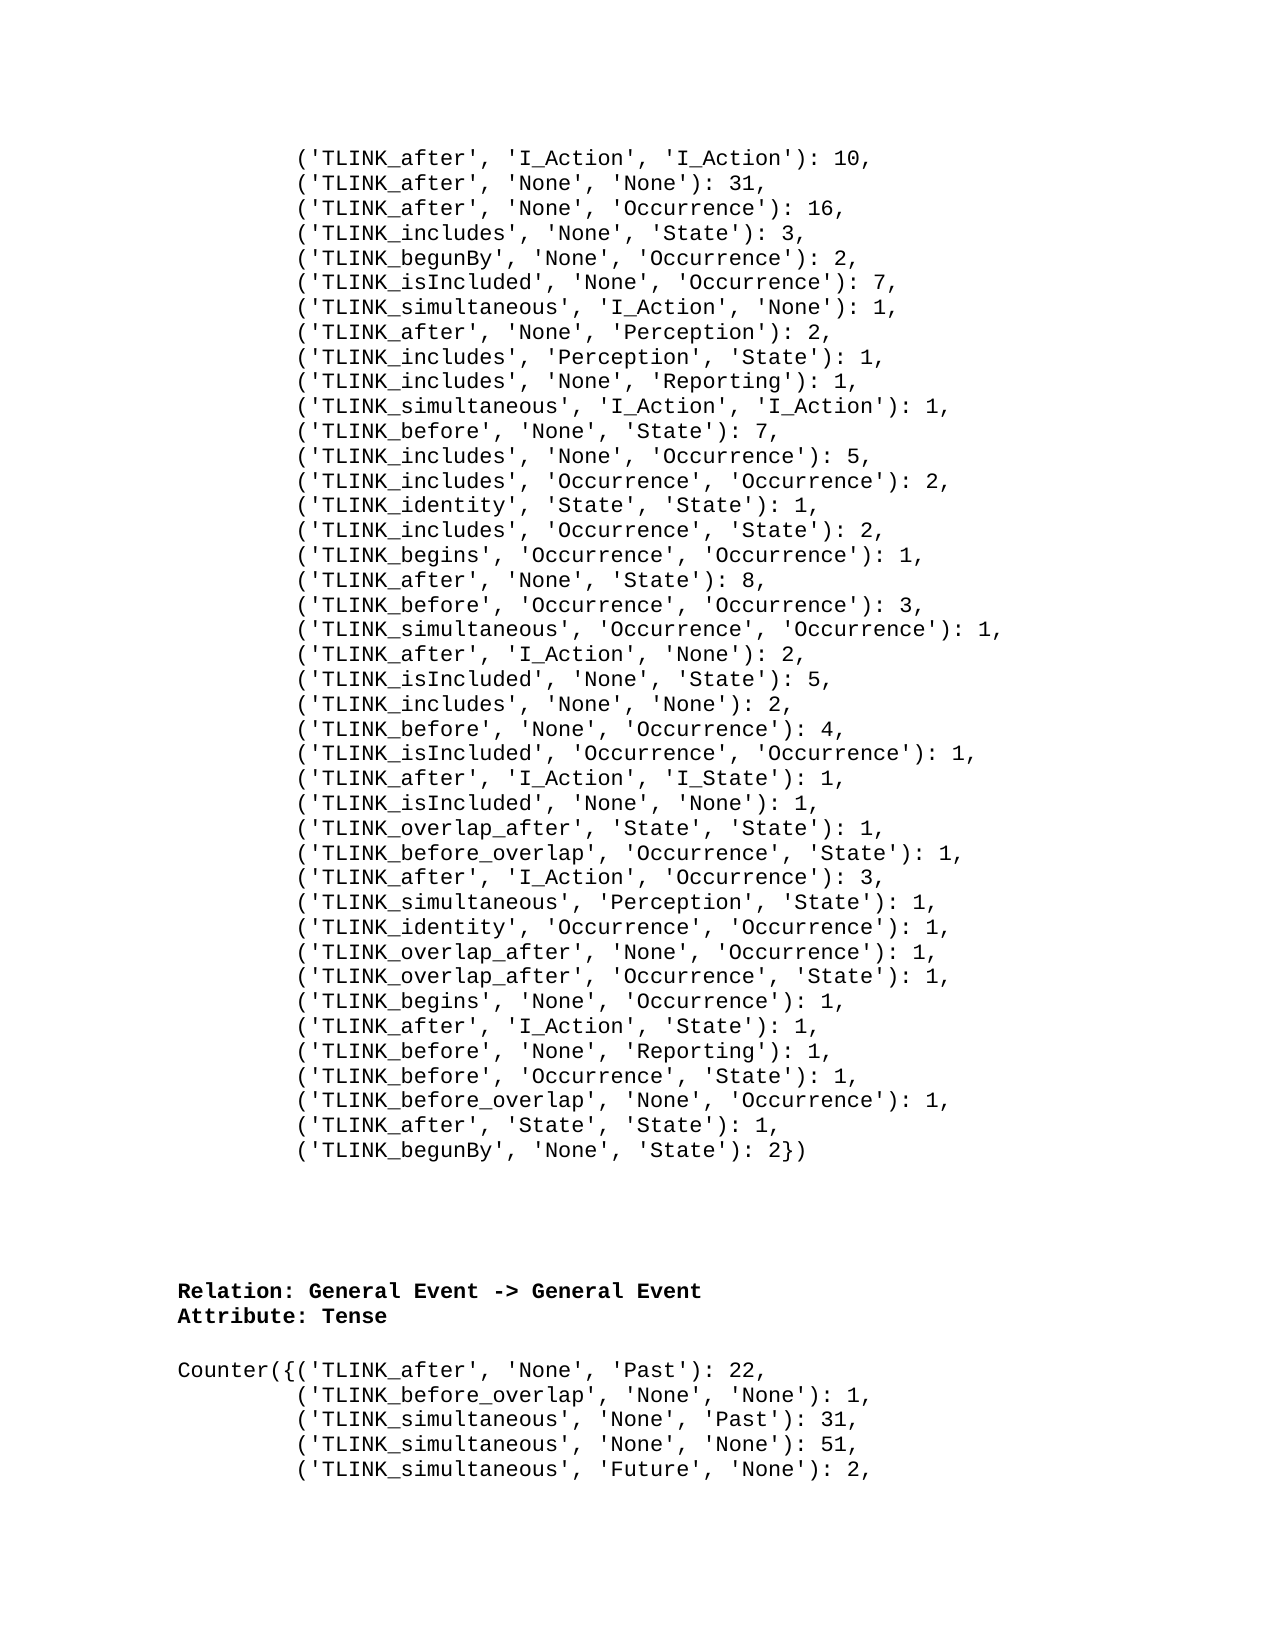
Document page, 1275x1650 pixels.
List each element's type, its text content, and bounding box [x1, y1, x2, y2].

text ('TLINK_before_overlap', 'Occurrence', 'State'): 1, [177, 842, 1098, 867]
text ('TLINK_simultaneous', 'None', 'Past'): 31, [177, 1408, 1098, 1433]
text ('TLINK_after', 'I_Action', 'I_Action'): 10, [177, 148, 1098, 172]
text ('TLINK_includes', 'Occurrence', 'Occurrence'): 2, [177, 470, 1098, 495]
text ('TLINK_simultaneous', 'Future', 'None'): 2, [177, 1458, 1098, 1483]
text ('TLINK_after', 'None', 'Occurrence'): 16, [177, 197, 1098, 222]
text ('TLINK_after', 'State', 'State'): 1, [177, 1114, 1098, 1139]
text ('TLINK_before', 'None', 'Reporting'): 1, [177, 1040, 1098, 1065]
text ('TLINK_after', 'None', 'Perception'): 2, [177, 321, 1098, 346]
text ('TLINK_begins', 'None', 'Occurrence'): 1, [177, 991, 1098, 1015]
text ('TLINK_isIncluded', 'None', 'None'): 1, [177, 792, 1098, 817]
text ('TLINK_begunBy', 'None', 'Occurrence'): 2, [177, 247, 1098, 272]
text ('TLINK_includes', 'None', 'None'): 2, [177, 693, 1098, 718]
text ('TLINK_after', 'None', 'None'): 31, [177, 172, 1098, 197]
text ('TLINK_simultaneous', 'Perception', 'State'): 1, [177, 891, 1098, 916]
text ('TLINK_before', 'Occurrence', 'Occurrence'): 3, [177, 594, 1098, 619]
text ('TLINK_includes', 'Perception', 'State'): 1, [177, 346, 1098, 371]
text Counter({('TLINK_after', 'None', 'Past'): 22, [177, 1359, 1098, 1384]
text ('TLINK_simultaneous', 'None', 'None'): 51, [177, 1433, 1098, 1458]
text ('TLINK_after', 'I_Action', 'I_State'): 1, [177, 767, 1098, 792]
text ('TLINK_includes', 'None', 'Occurrence'): 5, [177, 445, 1098, 470]
text ('TLINK_before', 'Occurrence', 'State'): 1, [177, 1065, 1098, 1090]
text ('TLINK_overlap_after', 'State', 'State'): 1, [177, 817, 1098, 842]
text ('TLINK_begunBy', 'None', 'State'): 2}) [177, 1139, 1098, 1164]
text ('TLINK_after', 'I_Action', 'Occurrence'): 3, [177, 867, 1098, 891]
text ('TLINK_before', 'None', 'State'): 7, [177, 420, 1098, 445]
text ('TLINK_includes', 'Occurrence', 'State'): 2, [177, 519, 1098, 544]
text ('TLINK_simultaneous', 'I_Action', 'I_Action'): 1, [177, 396, 1098, 420]
text ('TLINK_isIncluded', 'None', 'State'): 5, [177, 668, 1098, 693]
text ('TLINK_simultaneous', 'Occurrence', 'Occurrence'): 1, [177, 619, 1098, 643]
text ('TLINK_before_overlap', 'None', 'Occurrence'): 1, [177, 1090, 1098, 1114]
text Relation: General Event -> General Event [177, 1281, 1098, 1305]
text ('TLINK_isIncluded', 'None', 'Occurrence'): 7, [177, 272, 1098, 296]
text ('TLINK_begins', 'Occurrence', 'Occurrence'): 1, [177, 544, 1098, 569]
text ('TLINK_identity', 'Occurrence', 'Occurrence'): 1, [177, 916, 1098, 941]
text ('TLINK_includes', 'None', 'Reporting'): 1, [177, 371, 1098, 396]
text ('TLINK_identity', 'State', 'State'): 1, [177, 495, 1098, 519]
text ('TLINK_after', 'I_Action', 'State'): 1, [177, 1015, 1098, 1040]
text ('TLINK_before', 'None', 'Occurrence'): 4, [177, 718, 1098, 743]
text ('TLINK_simultaneous', 'I_Action', 'None'): 1, [177, 296, 1098, 321]
text Attribute: Tense [177, 1305, 1098, 1330]
text ('TLINK_after', 'None', 'State'): 8, [177, 569, 1098, 594]
text ('TLINK_overlap_after', 'Occurrence', 'State'): 1, [177, 966, 1098, 991]
text ('TLINK_isIncluded', 'Occurrence', 'Occurrence'): 1, [177, 743, 1098, 767]
text ('TLINK_includes', 'None', 'State'): 3, [177, 222, 1098, 247]
text ('TLINK_before_overlap', 'None', 'None'): 1, [177, 1384, 1098, 1408]
text ('TLINK_overlap_after', 'None', 'Occurrence'): 1, [177, 941, 1098, 966]
text ('TLINK_after', 'I_Action', 'None'): 2, [177, 643, 1098, 668]
